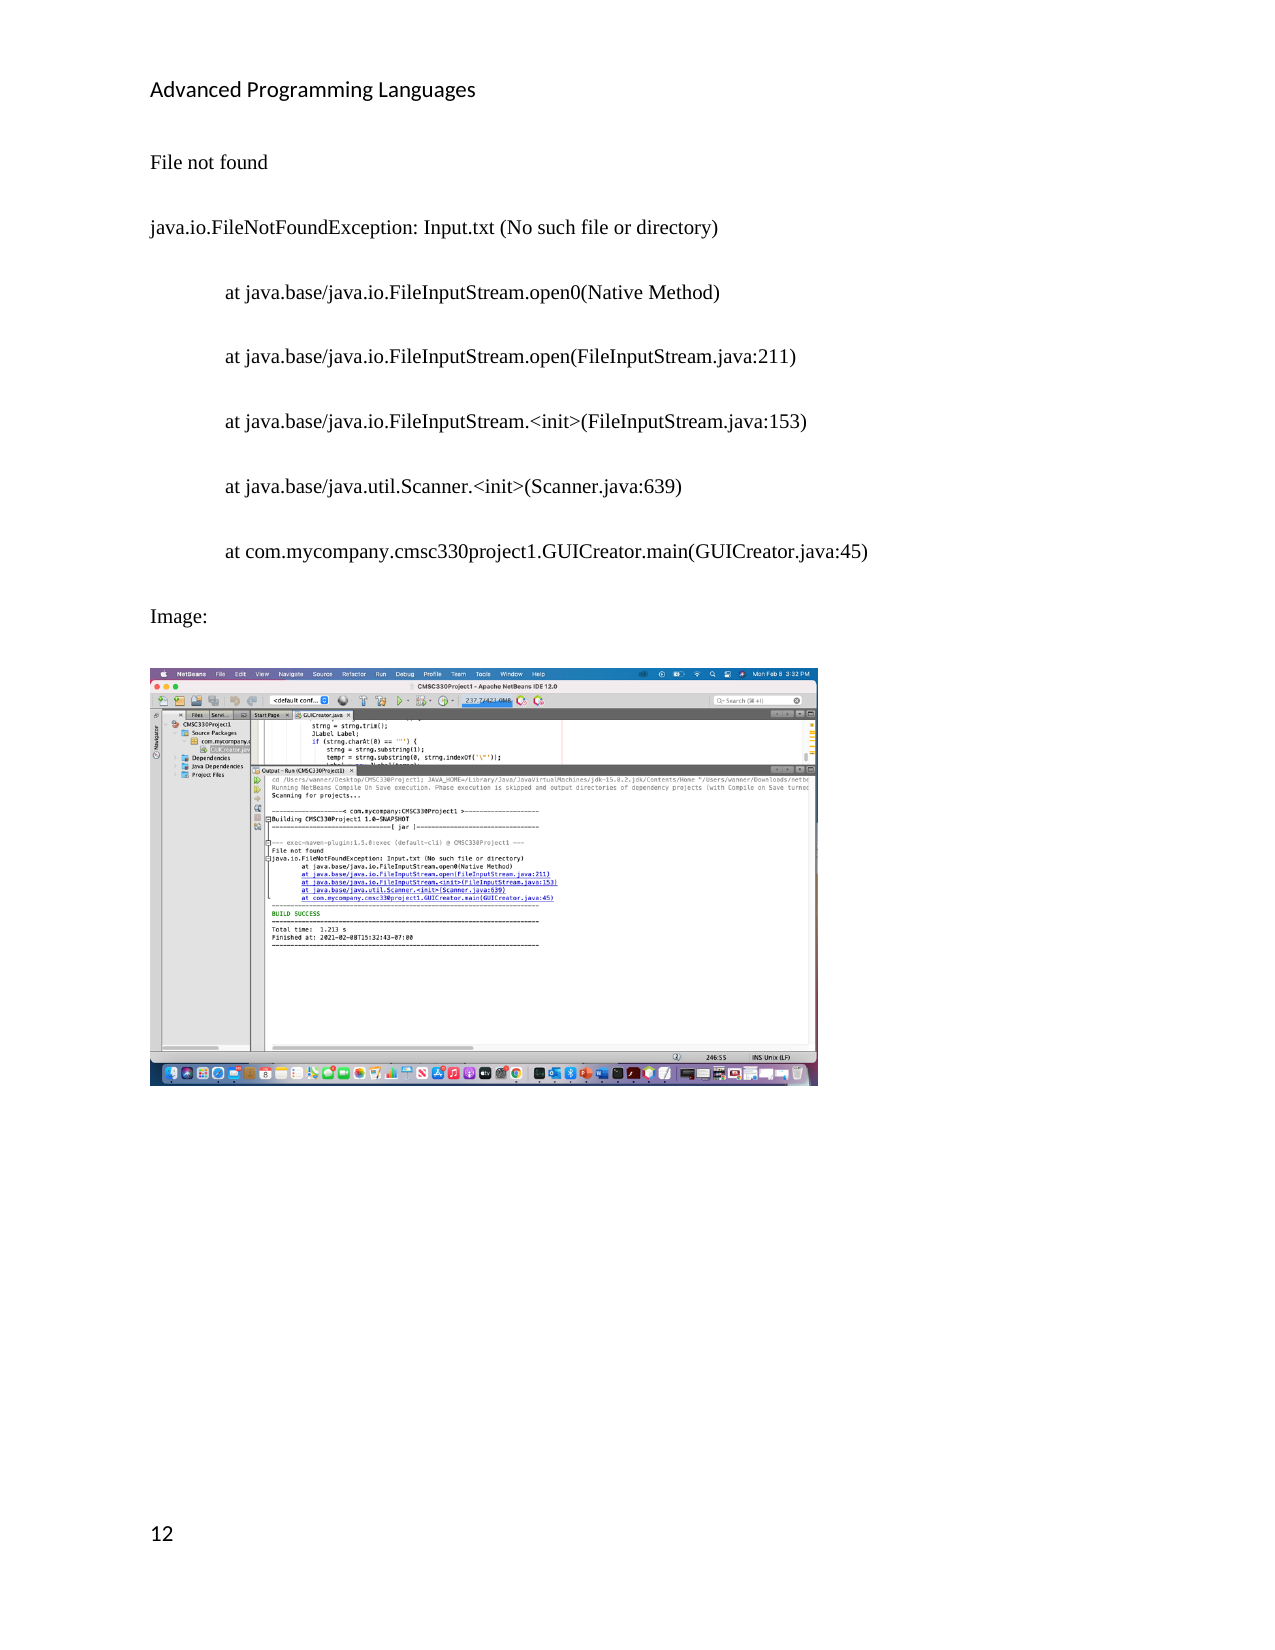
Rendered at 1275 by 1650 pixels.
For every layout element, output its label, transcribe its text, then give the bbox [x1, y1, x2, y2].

text at java.base/java.io.FileInputStream.open0(Native Method) [150, 279, 1125, 304]
text at java.base/java.io.FileInputStream.<init>(FileInputStream.java:153) [150, 409, 1125, 433]
text java.io.FileNotFoundException: Input.txt (No such file or directory) [150, 215, 1125, 239]
text at java.base/java.util.Scanner.<init>(Scanner.java:639) [150, 474, 1125, 498]
text at java.base/java.io.FileInputStream.open(FileInputStream.java:211) [150, 344, 1125, 368]
text Image: [150, 603, 1125, 628]
text File not found [150, 150, 1125, 174]
text at com.mycompany.cmsc330project1.GUICreator.main(GUICreator.java:45) [150, 539, 1125, 563]
picture [150, 668, 818, 1086]
